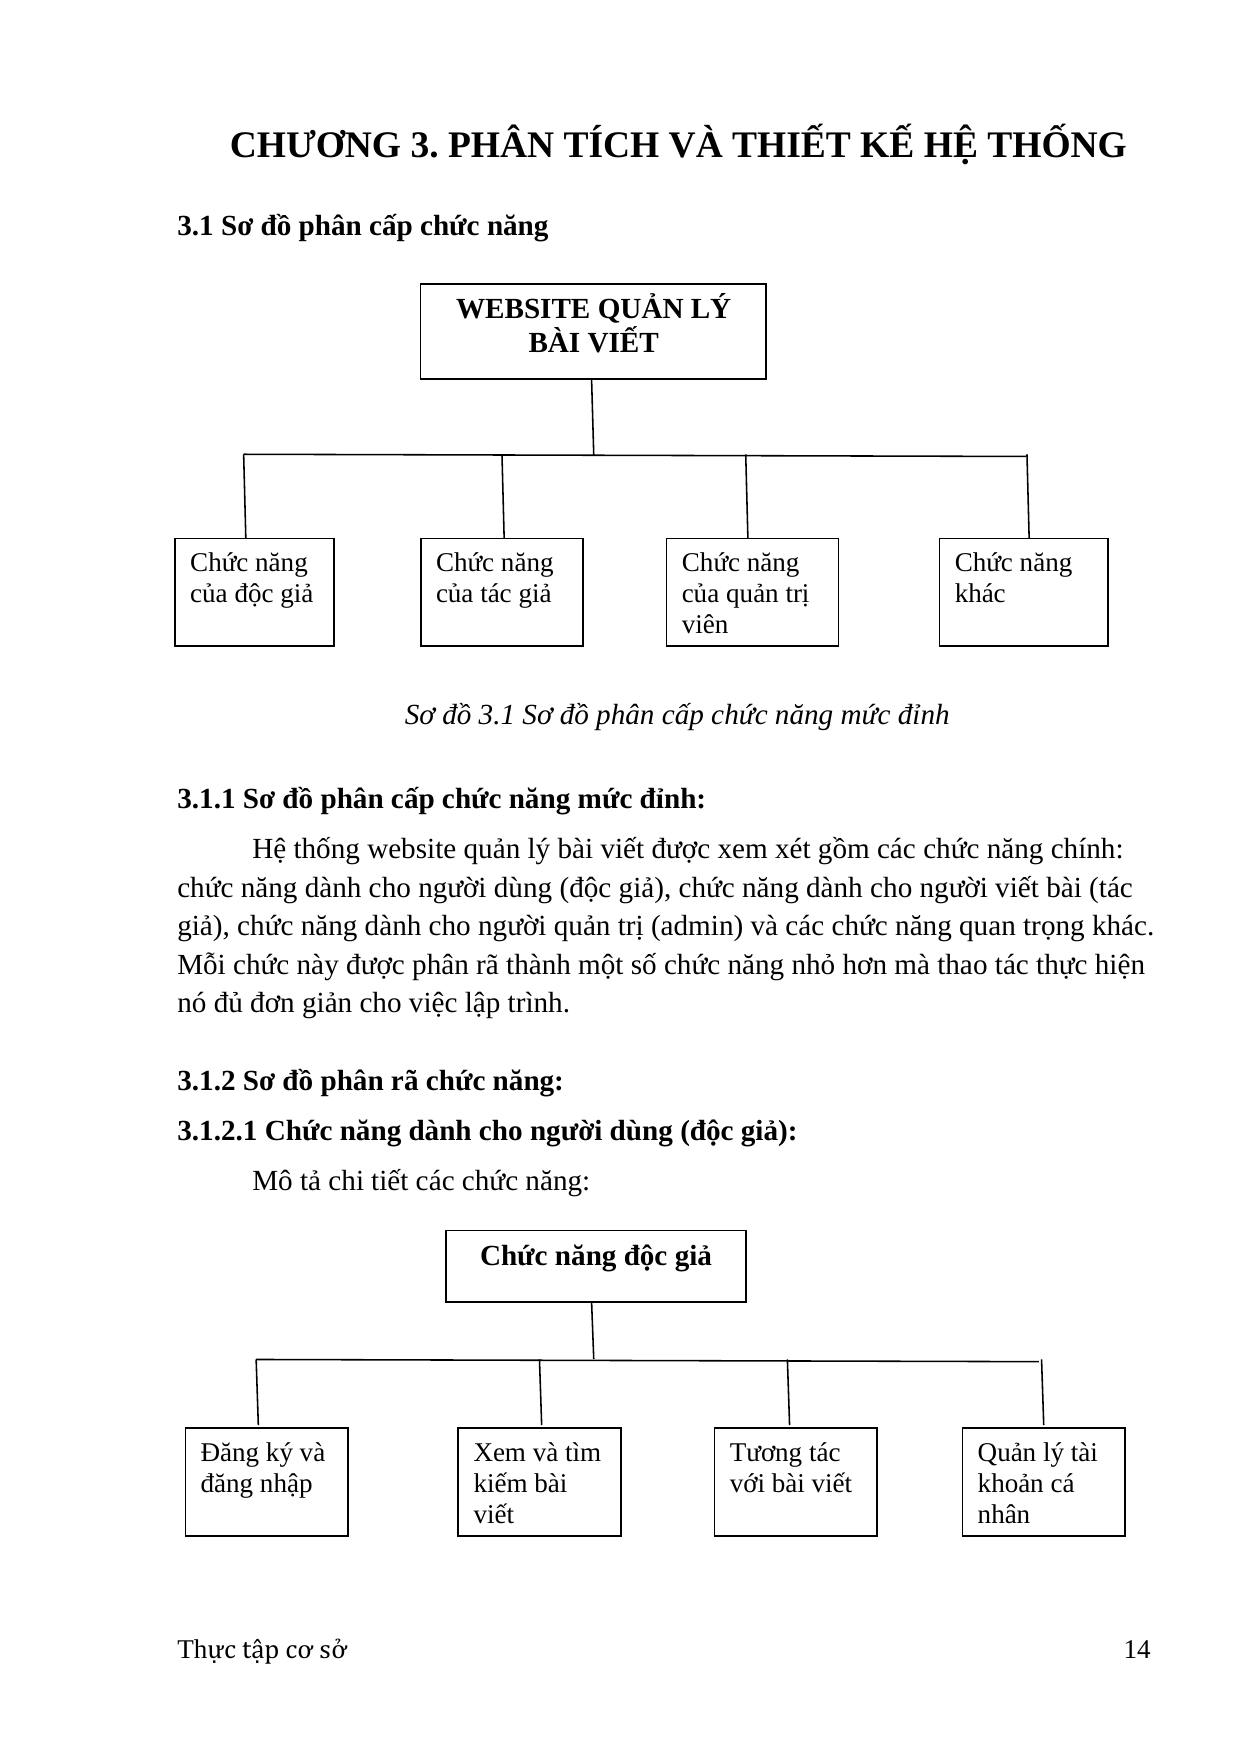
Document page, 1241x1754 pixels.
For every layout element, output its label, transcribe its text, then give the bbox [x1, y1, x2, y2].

text 3.1 Sơ đồ phân cấp chức năng [177, 208, 1180, 242]
text Hệ thống website quản lý bài viết được xem xét gồm các chức năng chính: chức năng dành cho người dùng (độc giả), chức năng dành cho người viết bài (tác giả), chức năng dành cho người quản trị (admin) và các chức năng quan trọng khác. Mỗi chức này được phân rã thành một số chức năng nhỏ hơn mà thao tác thực hiện nó đủ đơn giản cho việc lập trình. [177, 831, 1180, 1019]
text 3.1.2.1 Chức năng dành cho người dùng (độc giả): [177, 1113, 1180, 1146]
text CHƯƠNG 3. PHÂN TÍCH VÀ THIẾT KẾ HỆ THỐNG [177, 122, 1180, 165]
text 3.1.2 Sơ đồ phân rã chức năng: [177, 1063, 1180, 1096]
text Mô tả chi tiết các chức năng: [177, 1163, 1180, 1197]
text Sơ đồ 3.1 Sơ đồ phân cấp chức năng mức đỉnh [177, 697, 1180, 731]
text 3.1.1 Sơ đồ phân cấp chức năng mức đỉnh: [177, 781, 1180, 814]
